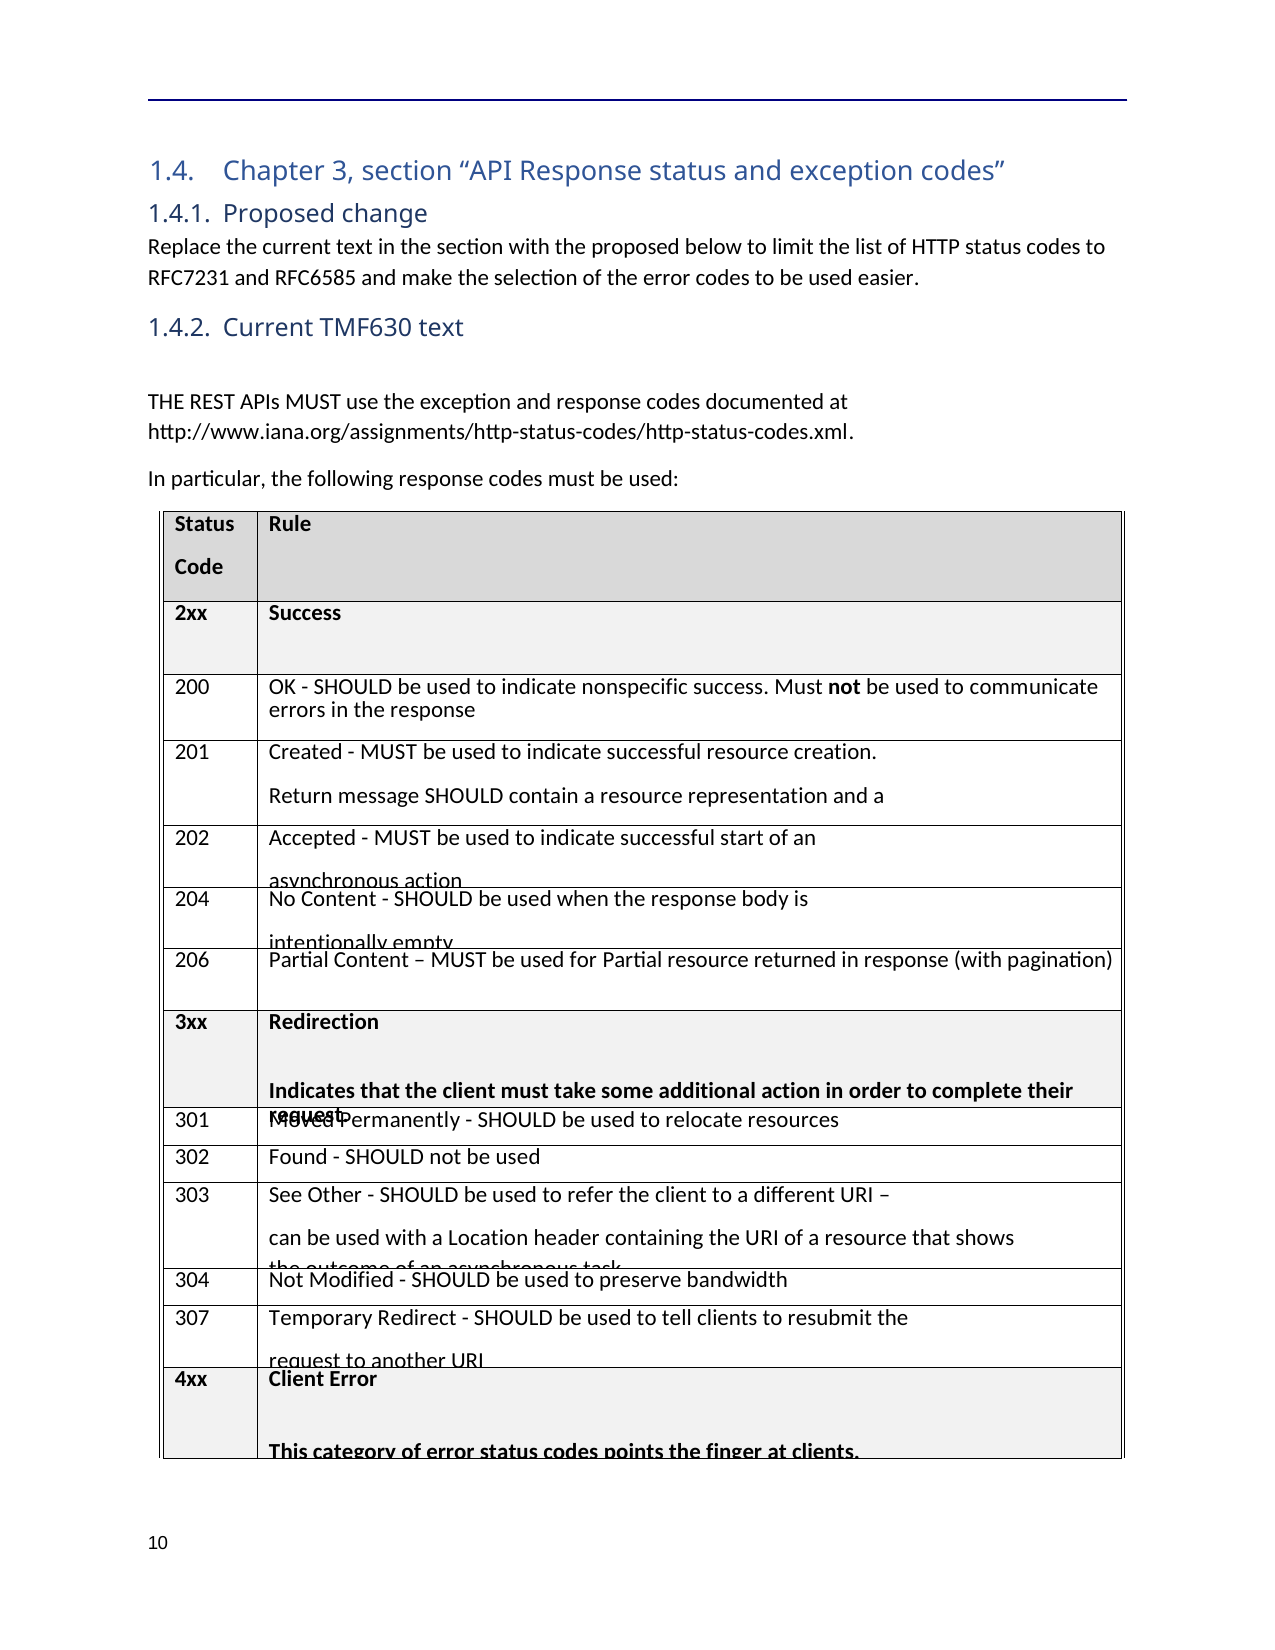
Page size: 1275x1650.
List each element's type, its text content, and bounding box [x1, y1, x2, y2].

table_cell 303 [164, 1183, 257, 1268]
table_cell Accepted - MUST be used to indicate successful start of an asynchronous action [258, 826, 1121, 887]
text In particular, the following response codes must be used: [148, 464, 1127, 492]
table_cell Temporary Redirect - SHOULD be used to tell clients to resubmit the request to another URI [258, 1306, 1121, 1367]
table_cell 4xx [164, 1368, 257, 1458]
text Replace the current text in the section with the proposed below to limit the list of HTTP status codes to RFC7231 and RFC6585 and make the selection of the error codes to be used easier. [148, 232, 1127, 291]
table_cell 3xx [164, 1011, 257, 1107]
table_cell See Other - SHOULD be used to refer the client to a different URI – can be used with a Location header containing the URI of a resource that shows the outcome of an asynchronous task. [258, 1183, 1121, 1268]
table_cell Found - SHOULD not be used [258, 1146, 1121, 1182]
table_cell 2xx [164, 602, 257, 674]
text THE REST APIs MUST use the exception and response codes documented at http://www.iana.org/assignments/http-status-codes/http-status-codes.xml. [148, 387, 1127, 446]
table_cell Not Modified - SHOULD be used to preserve bandwidth [258, 1269, 1121, 1305]
table_cell 206 [164, 949, 257, 1009]
table_header Rule [258, 512, 1121, 601]
table_cell Partial Content – MUST be used for Partial resource returned in response (with pagination) [258, 949, 1121, 1009]
table_cell Client Error This category of error status codes points the finger at clients. [258, 1368, 1121, 1458]
table_cell 200 [164, 675, 257, 739]
table_cell Success Indicates that the client’s request was accepted successfully. [258, 602, 1121, 674]
table_cell No Content - SHOULD be used when the response body is intentionally empty [258, 888, 1121, 948]
table_cell 202 [164, 826, 257, 887]
table_cell Redirection Indicates that the client must take some additional action in order to complete their request. [258, 1011, 1121, 1107]
subtitle Chapter 3, section “API Response status and exception codes” [149, 152, 1127, 189]
table_cell 307 [164, 1306, 257, 1367]
table_cell Moved Permanently - SHOULD be used to relocate resources [258, 1108, 1121, 1145]
subtitle Proposed change [148, 196, 1127, 230]
table_header Status Code [164, 512, 257, 601]
table_cell 304 [164, 1269, 257, 1305]
table_cell 201 [164, 741, 257, 825]
table_cell Created - MUST be used to indicate successful resource creation. Return message SHOULD contain a resource representation and a Location header with the created resource’s URI [258, 741, 1121, 825]
table_cell 204 [164, 888, 257, 948]
table_cell OK - SHOULD be used to indicate nonspecific success. Must not be used to communicate errors in the response bodyM [258, 675, 1121, 739]
table_cell 301 [164, 1108, 257, 1145]
table_cell 302 [164, 1146, 257, 1182]
subtitle Current TMF630 text [148, 309, 1127, 344]
